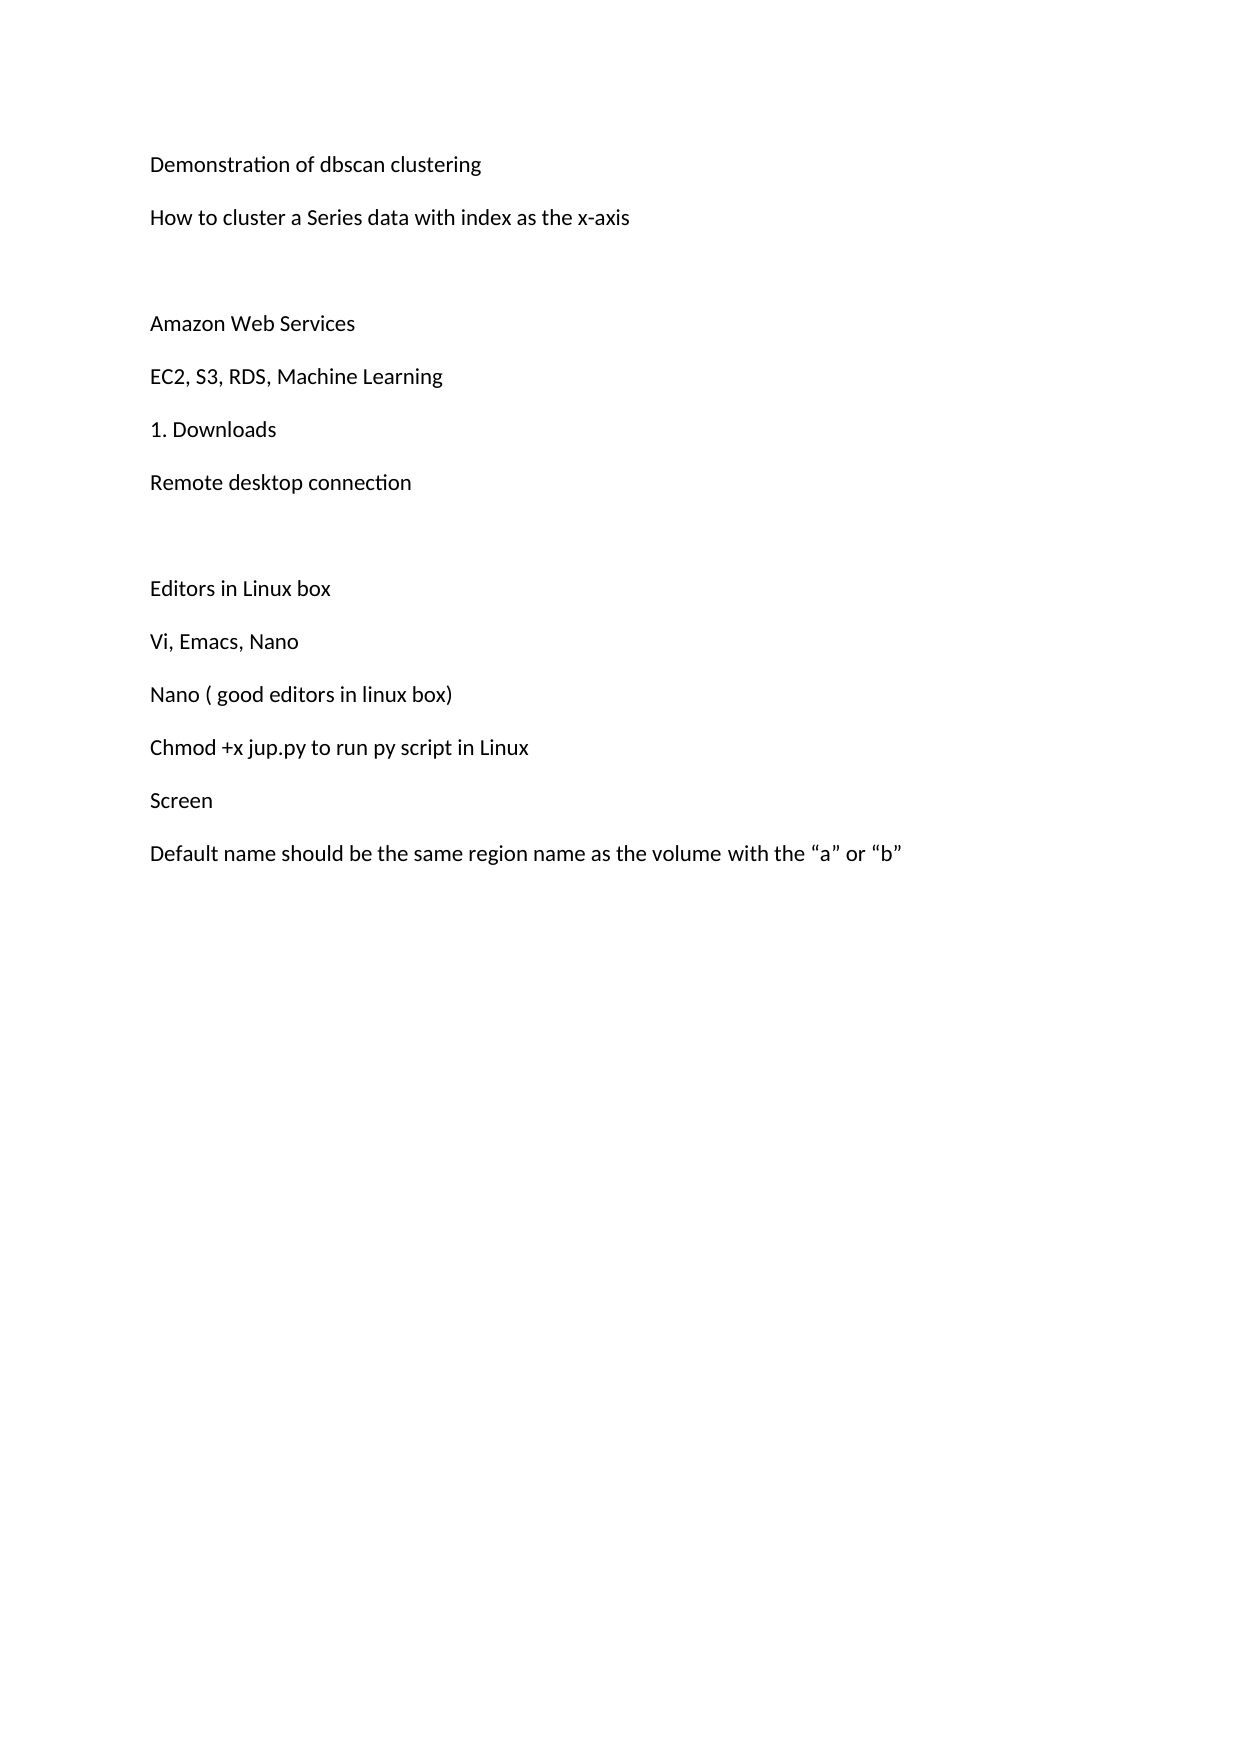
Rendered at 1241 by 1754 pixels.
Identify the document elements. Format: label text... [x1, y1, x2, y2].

text Amazon Web Services [150, 309, 1090, 337]
text Demonstration of dbscan clustering [150, 150, 1090, 178]
text Screen [150, 786, 1090, 814]
text EC2, S3, RDS, Machine Learning [150, 362, 1090, 390]
text Vi, Emacs, Nano [150, 627, 1090, 655]
text How to cluster a Series data with index as the x-axis [150, 203, 1090, 231]
text Editors in Linux box [150, 574, 1090, 602]
text Nano ( good editors in linux box) [150, 680, 1090, 708]
text Remote desktop connection [150, 468, 1090, 496]
text Chmod +x jup.py to run py script in Linux [150, 733, 1090, 761]
text 1. Downloads [150, 415, 1090, 443]
text Default name should be the same region name as the volume with the “a” or “b” [150, 839, 1090, 867]
